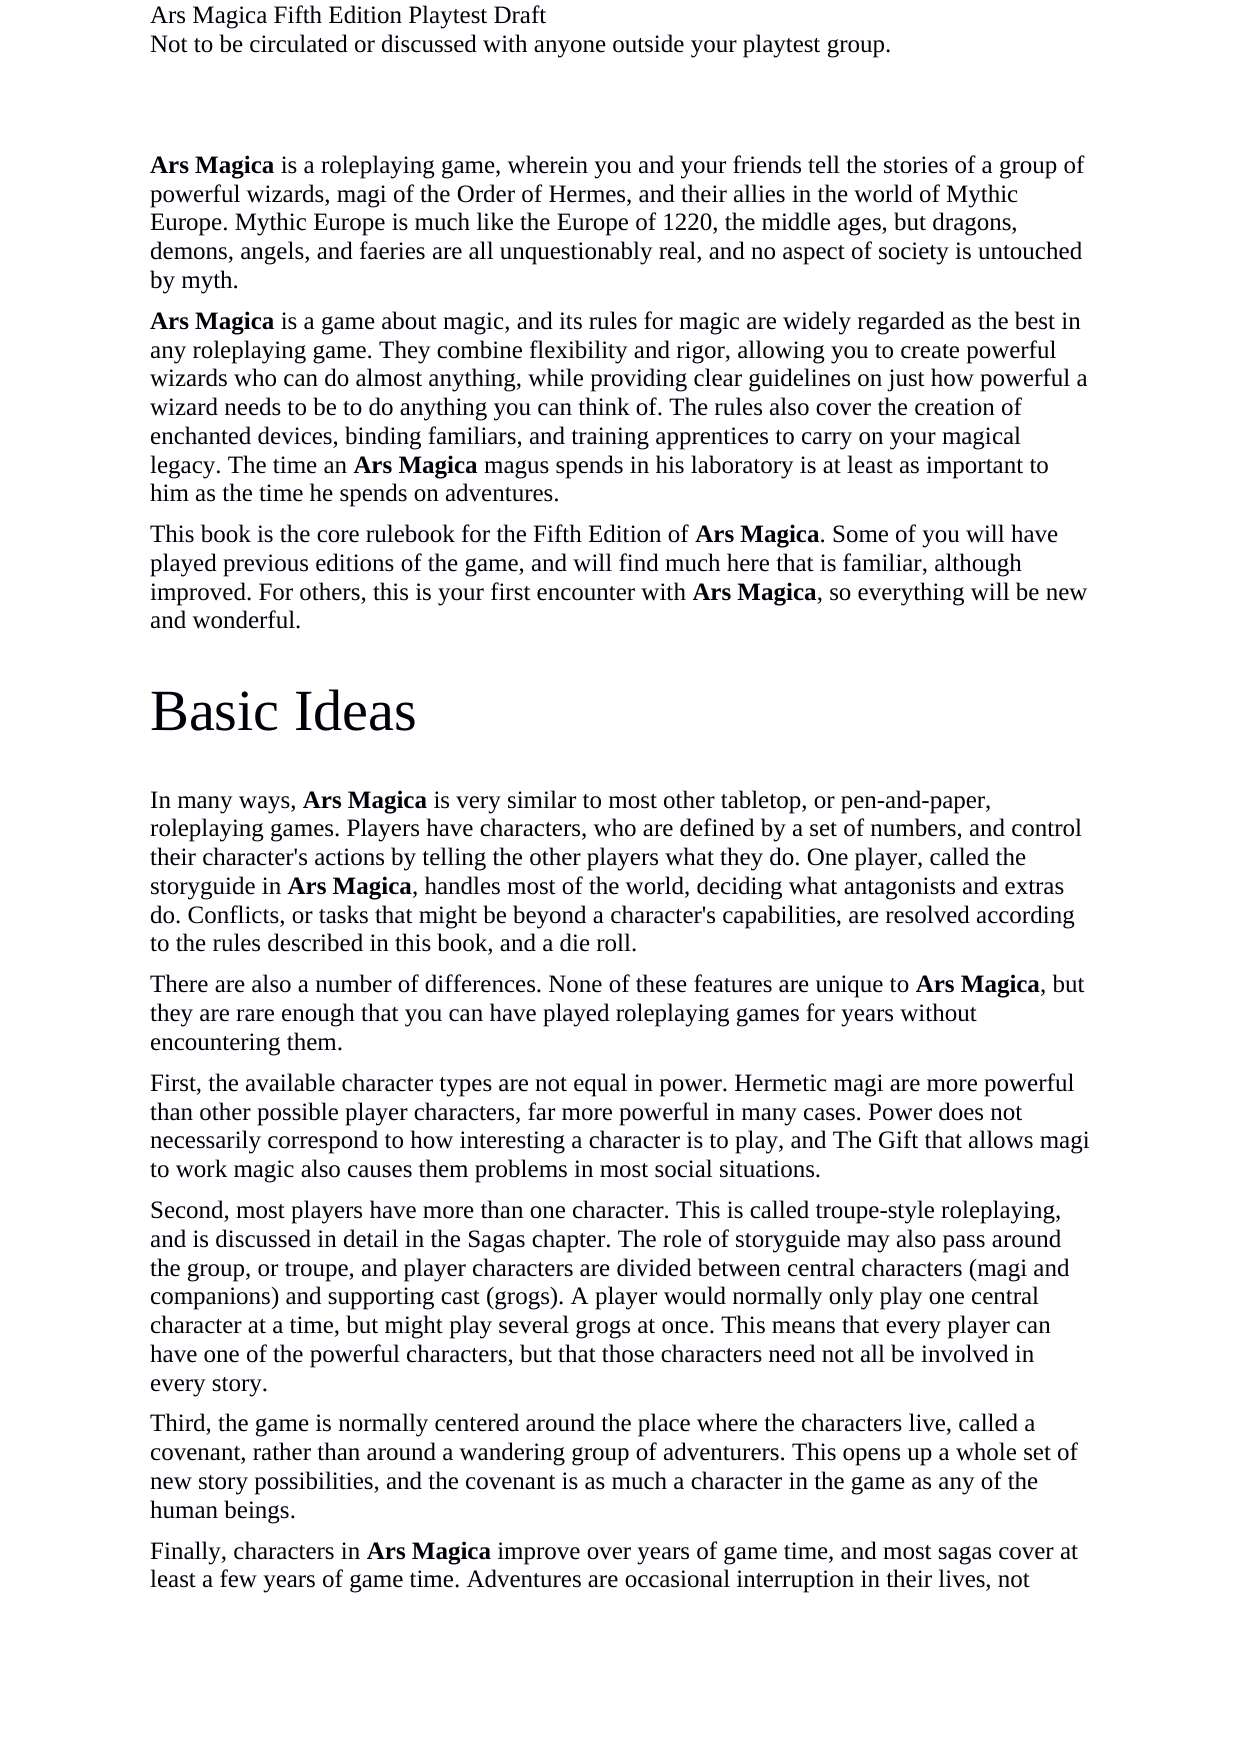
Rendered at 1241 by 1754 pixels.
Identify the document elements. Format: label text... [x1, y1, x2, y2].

text Ars Magica is a roleplaying game, wherein you and your friends tell the stories of a group of powerful wizards, magi of the Order of Hermes, and their allies in the world of Mythic Europe. Mythic Europe is much like the Europe of 1220, the middle ages, but dragons, demons, angels, and faeries are all unquestionably real, and no aspect of society is untouched by myth. [150, 150, 1090, 294]
text Ars Magica is a game about magic, and its rules for magic are widely regarded as the best in any roleplaying game. They combine flexibility and rigor, allowing you to create powerful wizards who can do almost anything, while providing clear guidelines on just how powerful a wizard needs to be to do anything you can think of. The rules also cover the creation of enchanted devices, binding familiars, and training apprentices to carry on your magical legacy. The time an Ars Magica magus spends in his laboratory is at least as important to him as the time he spends on adventures. [150, 306, 1090, 507]
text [150, 1536, 1090, 1593]
text First, the available character types are not equal in power. Hermetic magi are more powerful than other possible player characters, far more powerful in many cases. Power does not necessarily correspond to how interesting a character is to play, and The Gift that allows magi to work magic also causes them problems in most social situations. [150, 1068, 1090, 1183]
text Basic Ideas [150, 676, 1090, 743]
text Second, most players have more than one character. This is called troupe-style roleplaying, and is discussed in detail in the Sagas chapter. The role of storyguide may also pass around the group, or troupe, and player characters are divided between central characters (magi and companions) and supporting cast (grogs). A player would normally only play one central character at a time, but might play several grogs at once. This means that every player can have one of the powerful characters, but that those characters need not all be involved in every story. [150, 1195, 1090, 1396]
text There are also a number of differences. None of these features are unique to Ars Magica, but they are rare enough that you can have played roleplaying games for years without encountering them. [150, 969, 1090, 1056]
text Third, the game is normally centered around the place where the characters live, called a covenant, rather than around a wandering group of adventurers. This opens up a whole set of new story possibilities, and the covenant is as much a character in the game as any of the human beings. [150, 1408, 1090, 1523]
text This book is the core rulebook for the Fifth Edition of Ars Magica. Some of you will have played previous editions of the game, and will find much here that is familiar, although improved. For others, this is your first encounter with Ars Magica, so everything will be new and wonderful. [150, 519, 1090, 634]
text In many ways, Ars Magica is very similar to most other tabletop, or pen-and-paper, roleplaying games. Players have characters, who are defined by a set of numbers, and control their character's actions by telling the other players what they do. One player, called the storyguide in Ars Magica, handles most of the world, deciding what antagonists and extras do. Conflicts, or tasks that might be beyond a character's capabilities, are resolved according to the rules described in this book, and a die roll. [150, 785, 1090, 957]
